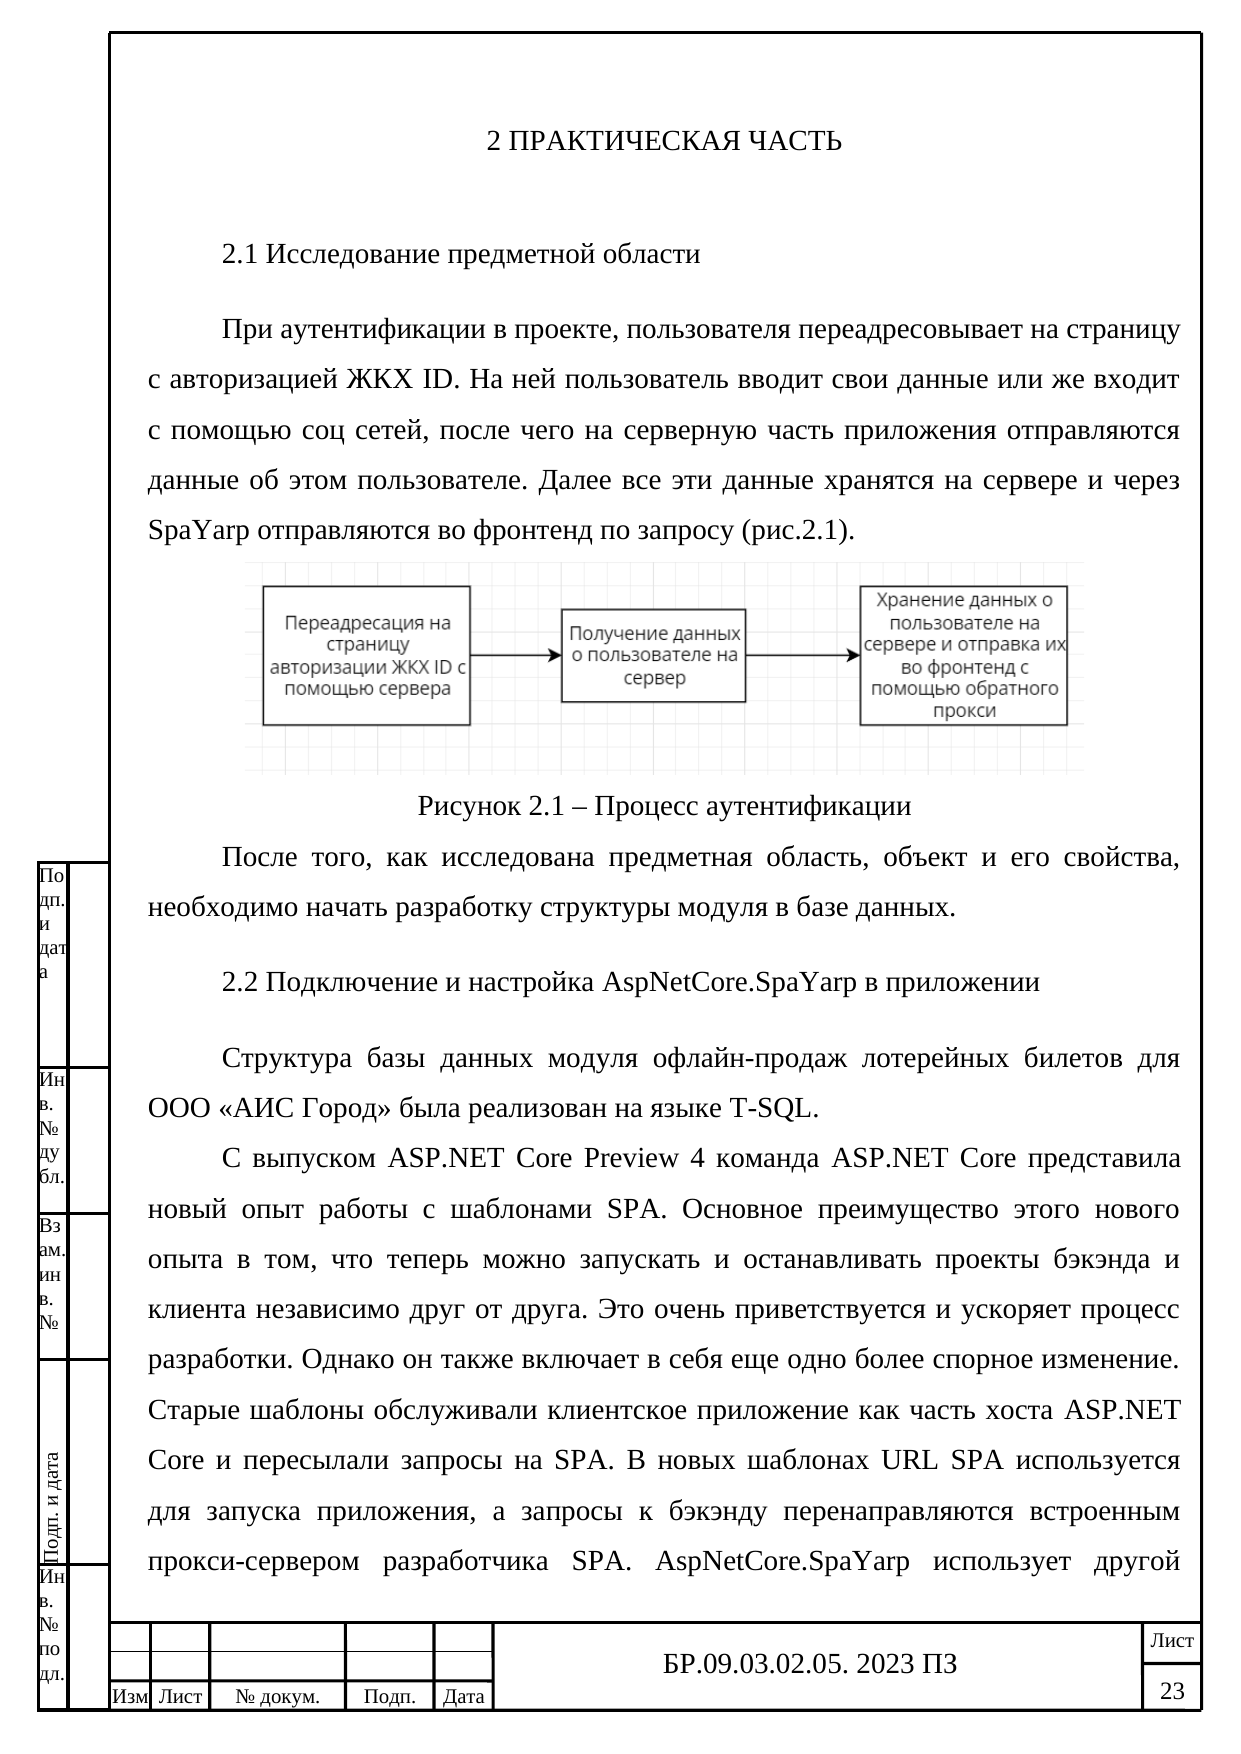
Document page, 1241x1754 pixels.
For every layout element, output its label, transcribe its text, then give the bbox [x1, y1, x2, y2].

text Рисунок 2.1 – Процесс аутентификации [148, 788, 1181, 822]
text 2 ПРАКТИЧЕСКАЯ ЧАСТЬ [148, 123, 1181, 157]
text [148, 1140, 1181, 1576]
text 2.1 Исследование предметной области [148, 236, 1181, 269]
text 2.2 Подключение и настройка AspNetCore.SpaYarp в приложении [148, 964, 1181, 998]
text После того, как исследована предметная область, объект и его свойства, необходимо начать разработку структуры модуля в базе данных. [148, 839, 1181, 923]
text При аутентификации в проекте, пользователя переадресовывает на страницу с авторизацией ЖКХ ID. На ней пользователь вводит свои данные или же входит с помощью соц сетей, после чего на серверную часть приложения отправляются данные об этом пользователе. Далее все эти данные хранятся на сервере и через SpaYarp отправляются во фронтенд по запросу (рис.2.1). [148, 311, 1181, 546]
picture [244, 562, 1085, 775]
text Структура базы данных модуля офлайн-продаж лотерейных билетов для ООО «АИС Город» была реализован на языке T-SQL. [148, 1040, 1181, 1124]
